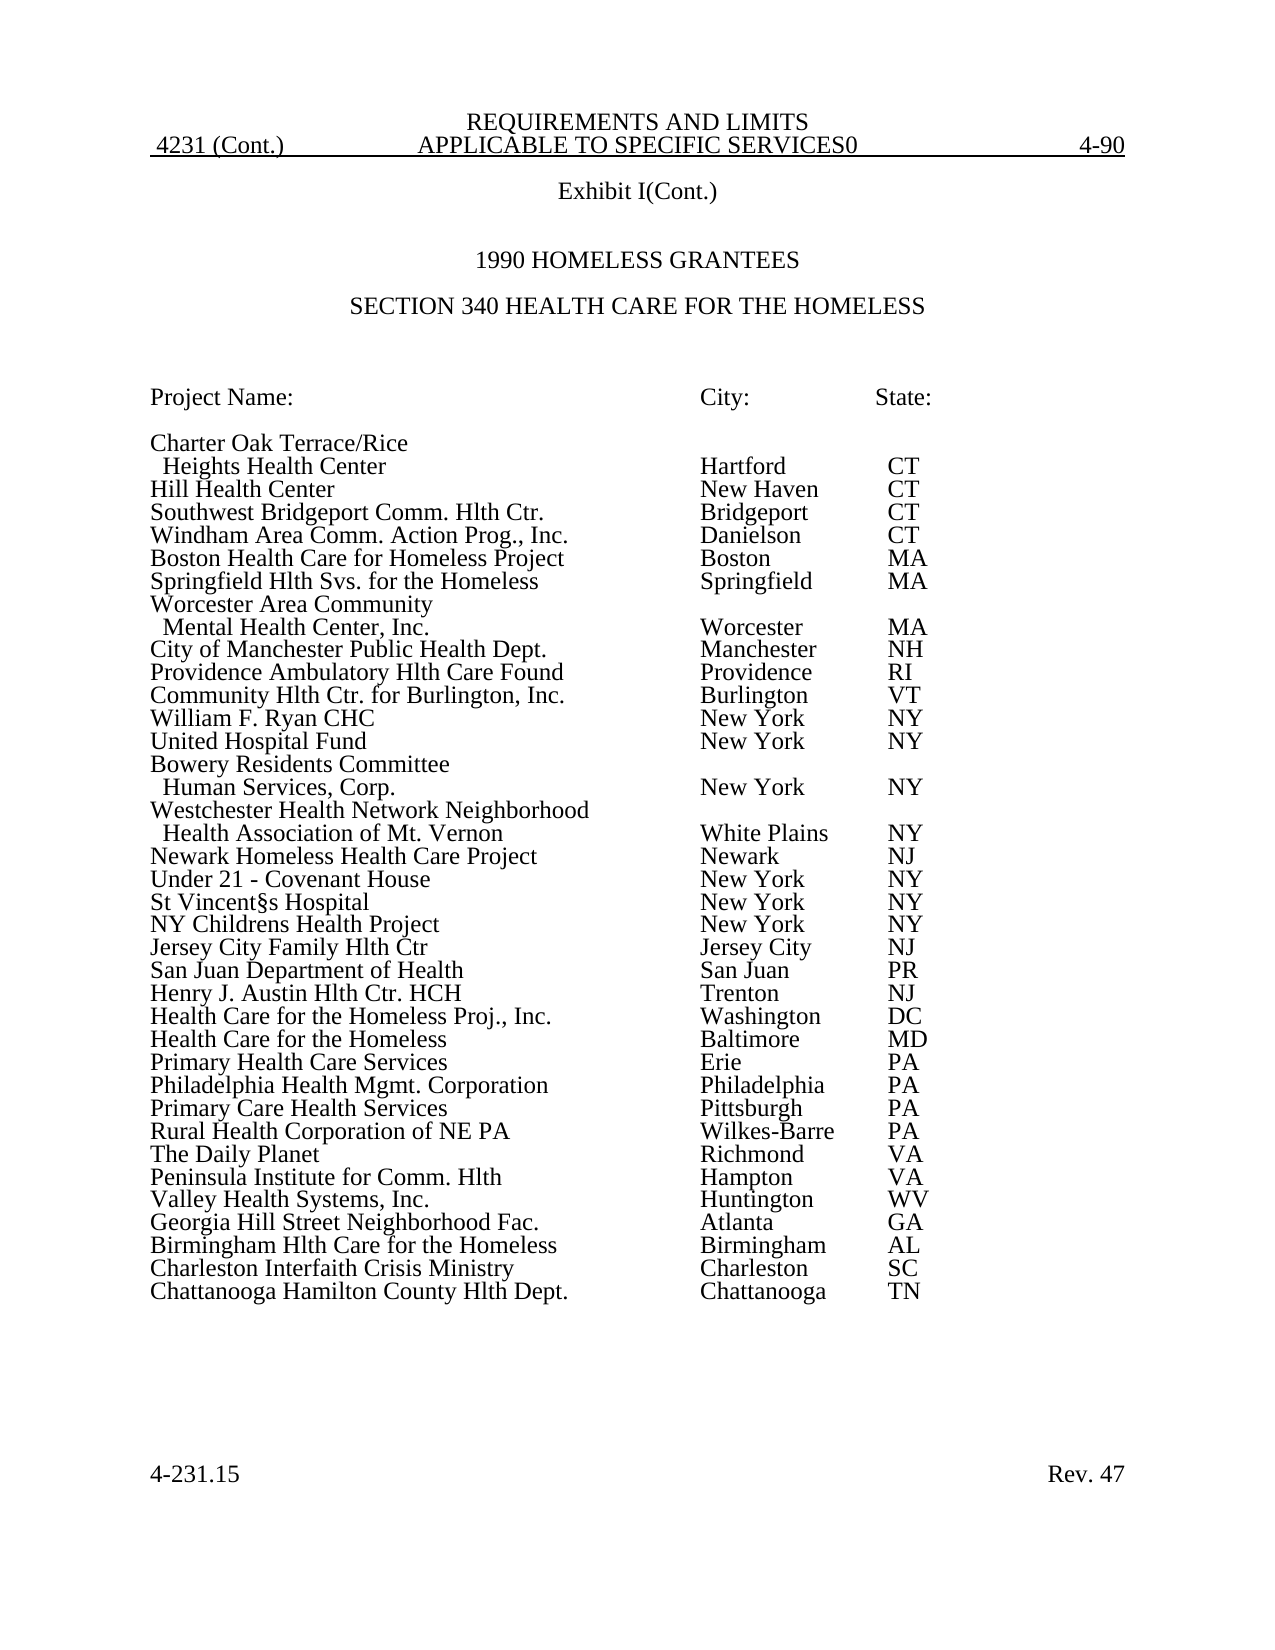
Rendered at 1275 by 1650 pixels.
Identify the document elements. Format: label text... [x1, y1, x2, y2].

text Health Association of Mt. Vernon White Plains NY [150, 823, 1125, 846]
text Windham Area Comm. Action Prog., Inc. Danielson CT [150, 525, 1125, 548]
text Peninsula Institute for Comm. Hlth Hampton VA [150, 1167, 1125, 1189]
text Health Care for the Homeless Baltimore MD [150, 1029, 1125, 1052]
text Boston Health Care for Homeless Project Boston MA [150, 548, 1125, 571]
text Charleston Interfaith Crisis Ministry Charleston SC [150, 1258, 1125, 1281]
text Georgia Hill Street Neighborhood Fac. Atlanta GA [150, 1212, 1125, 1235]
text Southwest Bridgeport Comm. Hlth Ctr. Bridgeport CT [150, 502, 1125, 525]
text Hill Health Center New Haven CT [150, 479, 1125, 502]
text Charter Oak Terrace/Rice [150, 433, 1125, 456]
text City of Manchester Public Health Dept. Manchester NH [150, 639, 1125, 662]
text Henry J. Austin Hlth Ctr. HCH Trenton NJ [150, 983, 1125, 1006]
text Under 21 - Covenant House New York NY [150, 869, 1125, 892]
text The Daily Planet Richmond VA [150, 1144, 1125, 1167]
text 1990 HOMELESS GRANTEES [150, 250, 1125, 273]
text Human Services, Corp. New York NY [150, 777, 1125, 800]
text Philadelphia Health Mgmt. Corporation Philadelphia PA [150, 1075, 1125, 1098]
text 4231 (Cont.) APPLICABLE TO SPECIFIC SERVICES0 4-90 [150, 135, 1125, 155]
text Chattanooga Hamilton County Hlth Dept. Chattanooga TN [150, 1281, 1125, 1304]
text 4-231.15 Rev. 47 [150, 1464, 1125, 1487]
text Primary Health Care Services Erie PA [150, 1052, 1125, 1075]
text William F. Ryan CHC New York NY [150, 708, 1125, 731]
text Springfield Hlth Svs. for the Homeless Springfield MA [150, 571, 1125, 594]
text San Juan Department of Health San Juan PR [150, 960, 1125, 983]
text Mental Health Center, Inc. Worcester MA [150, 617, 1125, 639]
text United Hospital Fund New York NY [150, 731, 1125, 754]
text Bowery Residents Committee [150, 754, 1125, 777]
text Project Name: City: State: [150, 387, 1125, 410]
text Providence Ambulatory Hlth Care Found Providence RI [150, 662, 1125, 685]
text Heights Health Center Hartford CT [150, 456, 1125, 479]
text St Vincent§s Hospital New York NY [150, 892, 1125, 914]
text Health Care for the Homeless Proj., Inc. Washington DC [150, 1006, 1125, 1029]
text Exhibit I(Cont.) [150, 181, 1125, 204]
text Jersey City Family Hlth Ctr Jersey City NJ [150, 937, 1125, 960]
text REQUIREMENTS AND LIMITS [150, 112, 1125, 135]
text Valley Health Systems, Inc. Huntington WV [150, 1189, 1125, 1212]
text Newark Homeless Health Care Project Newark NJ [150, 846, 1125, 869]
text Birmingham Hlth Care for the Homeless Birmingham AL [150, 1235, 1125, 1258]
text SECTION 340 HEALTH CARE FOR THE HOMELESS [150, 296, 1125, 319]
text Community Hlth Ctr. for Burlington, Inc. Burlington VT [150, 685, 1125, 708]
text NY Childrens Health Project New York NY [150, 914, 1125, 937]
text Westchester Health Network Neighborhood [150, 800, 1125, 823]
text Rural Health Corporation of NE PA Wilkes-Barre PA [150, 1121, 1125, 1144]
text Primary Care Health Services Pittsburgh PA [150, 1098, 1125, 1121]
text Worcester Area Community [150, 594, 1125, 617]
